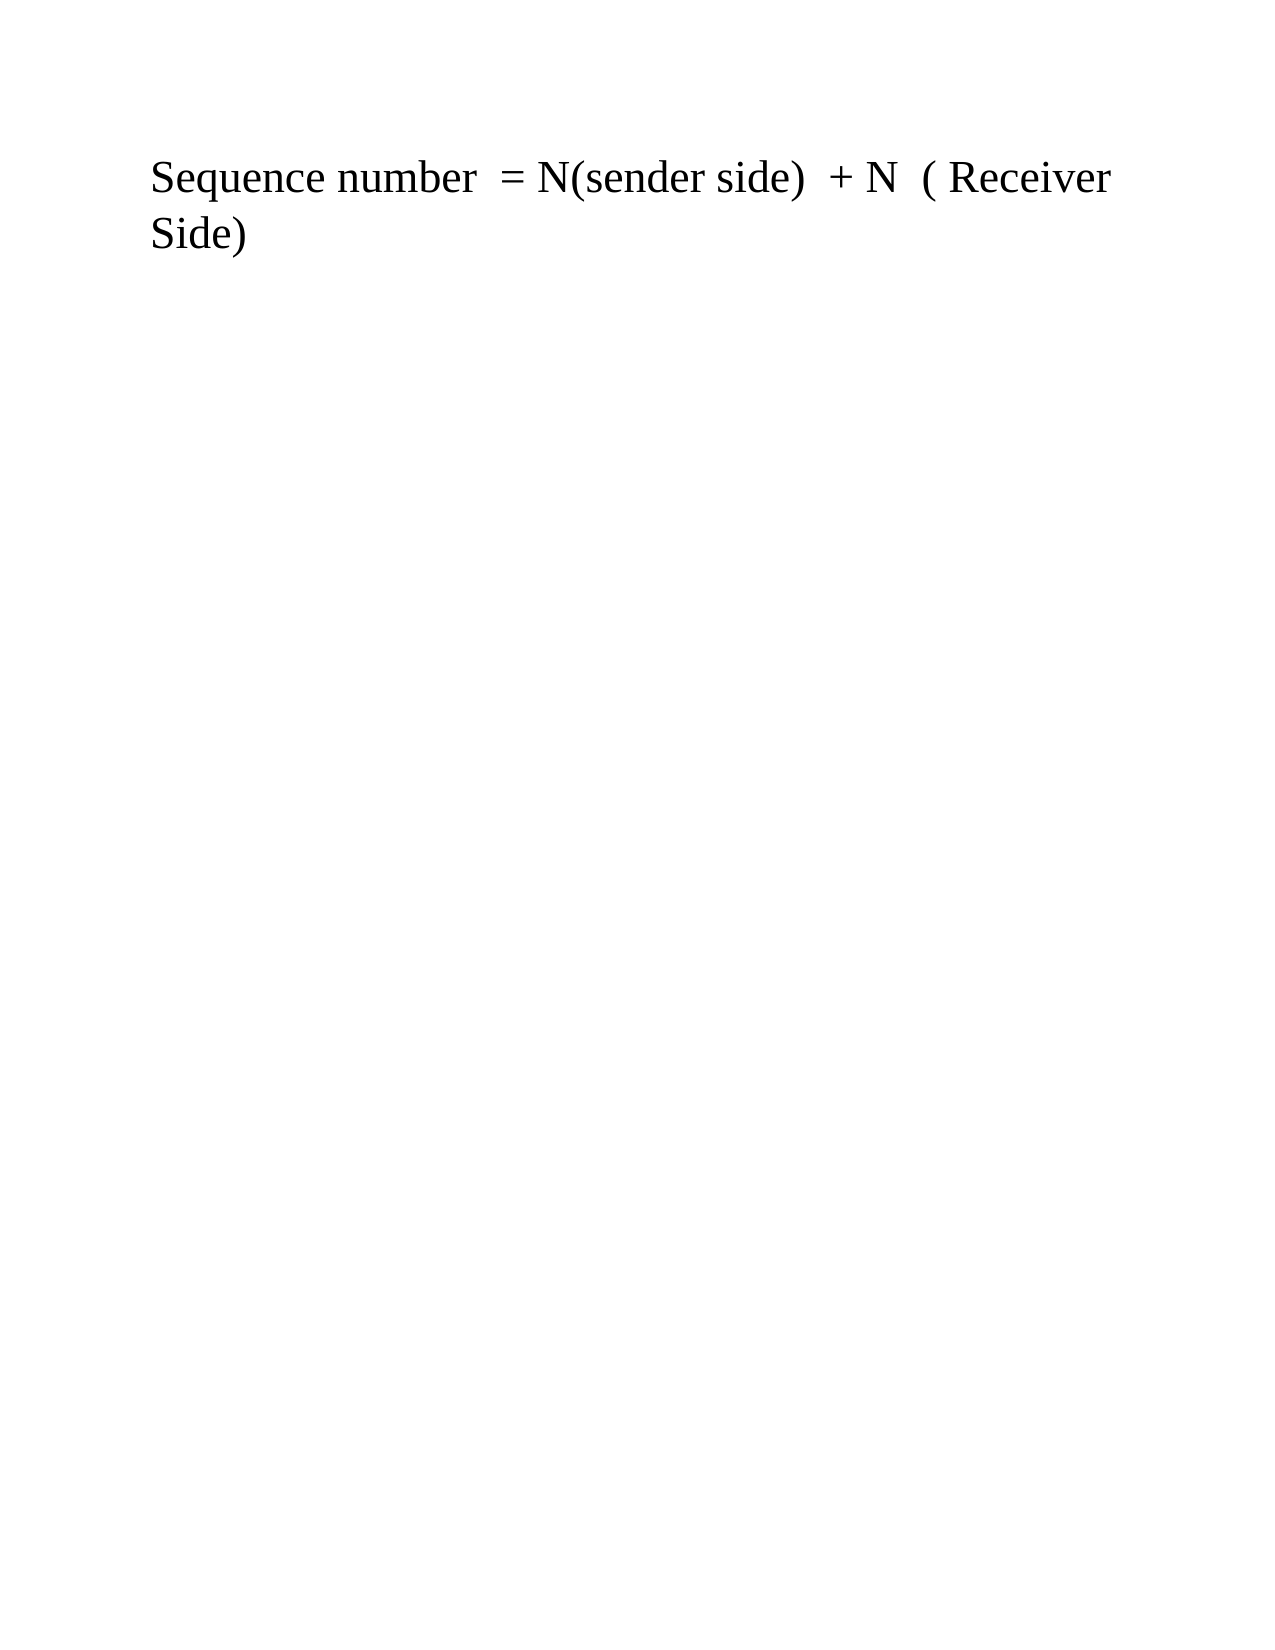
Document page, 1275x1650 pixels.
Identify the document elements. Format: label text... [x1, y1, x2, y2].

text Sequence number = N(sender side) + N ( Receiver Side) [150, 150, 1125, 258]
